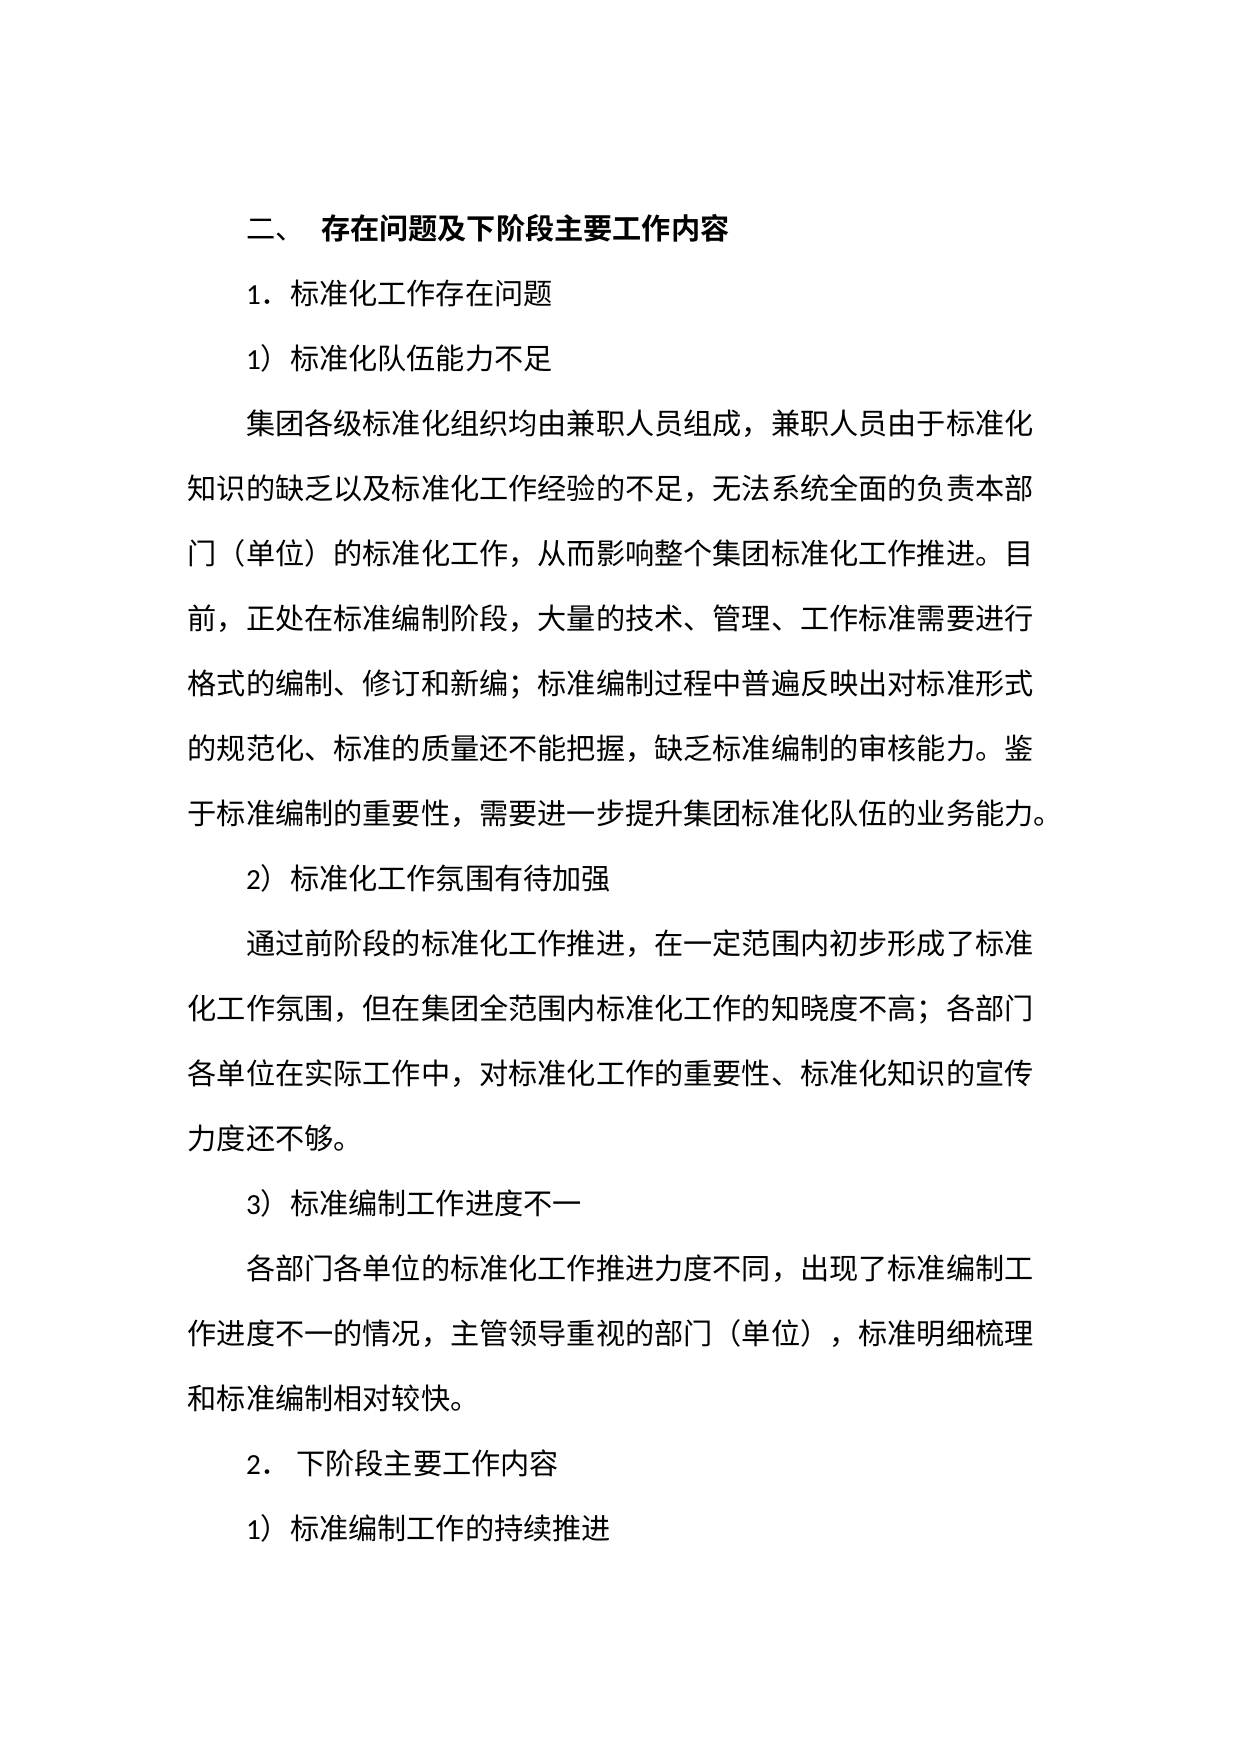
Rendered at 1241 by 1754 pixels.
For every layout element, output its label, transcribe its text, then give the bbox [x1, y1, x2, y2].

text 通过前阶段的标准化工作推进，在一定范围内初步形成了标准化工作氛围，但在集团全范围内标准化工作的知晓度不高；各部门各单位在实际工作中，对标准化工作的重要性、标准化知识的宣传力度还不够。 [187, 909, 1053, 1169]
text 1）标准编制工作的持续推进 [246, 1494, 1053, 1559]
text 2）标准化工作氛围有待加强 [246, 844, 1053, 909]
list 存在问题及下阶段主要工作内容 [246, 194, 1053, 259]
text 1．标准化工作存在问题 [246, 259, 1053, 324]
text 集团各级标准化组织均由兼职人员组成，兼职人员由于标准化知识的缺乏以及标准化工作经验的不足，无法系统全面的负责本部门（单位）的标准化工作，从而影响整个集团标准化工作推进。目前，正处在标准编制阶段，大量的技术、管理、工作标准需要进行格式的编制、修订和新编；标准编制过程中普遍反映出对标准形式的规范化、标准的质量还不能把握，缺乏标准编制的审核能力。鉴于标准编制的重要性，需要进一步提升集团标准化队伍的业务能力。 [187, 389, 1053, 844]
text 各部门各单位的标准化工作推进力度不同，出现了标准编制工作进度不一的情况，主管领导重视的部门（单位），标准明细梳理和标准编制相对较快。 [187, 1234, 1053, 1429]
text 2． 下阶段主要工作内容 [246, 1429, 1053, 1494]
text 3）标准编制工作进度不一 [246, 1169, 1053, 1234]
text 1）标准化队伍能力不足 [246, 324, 1053, 389]
